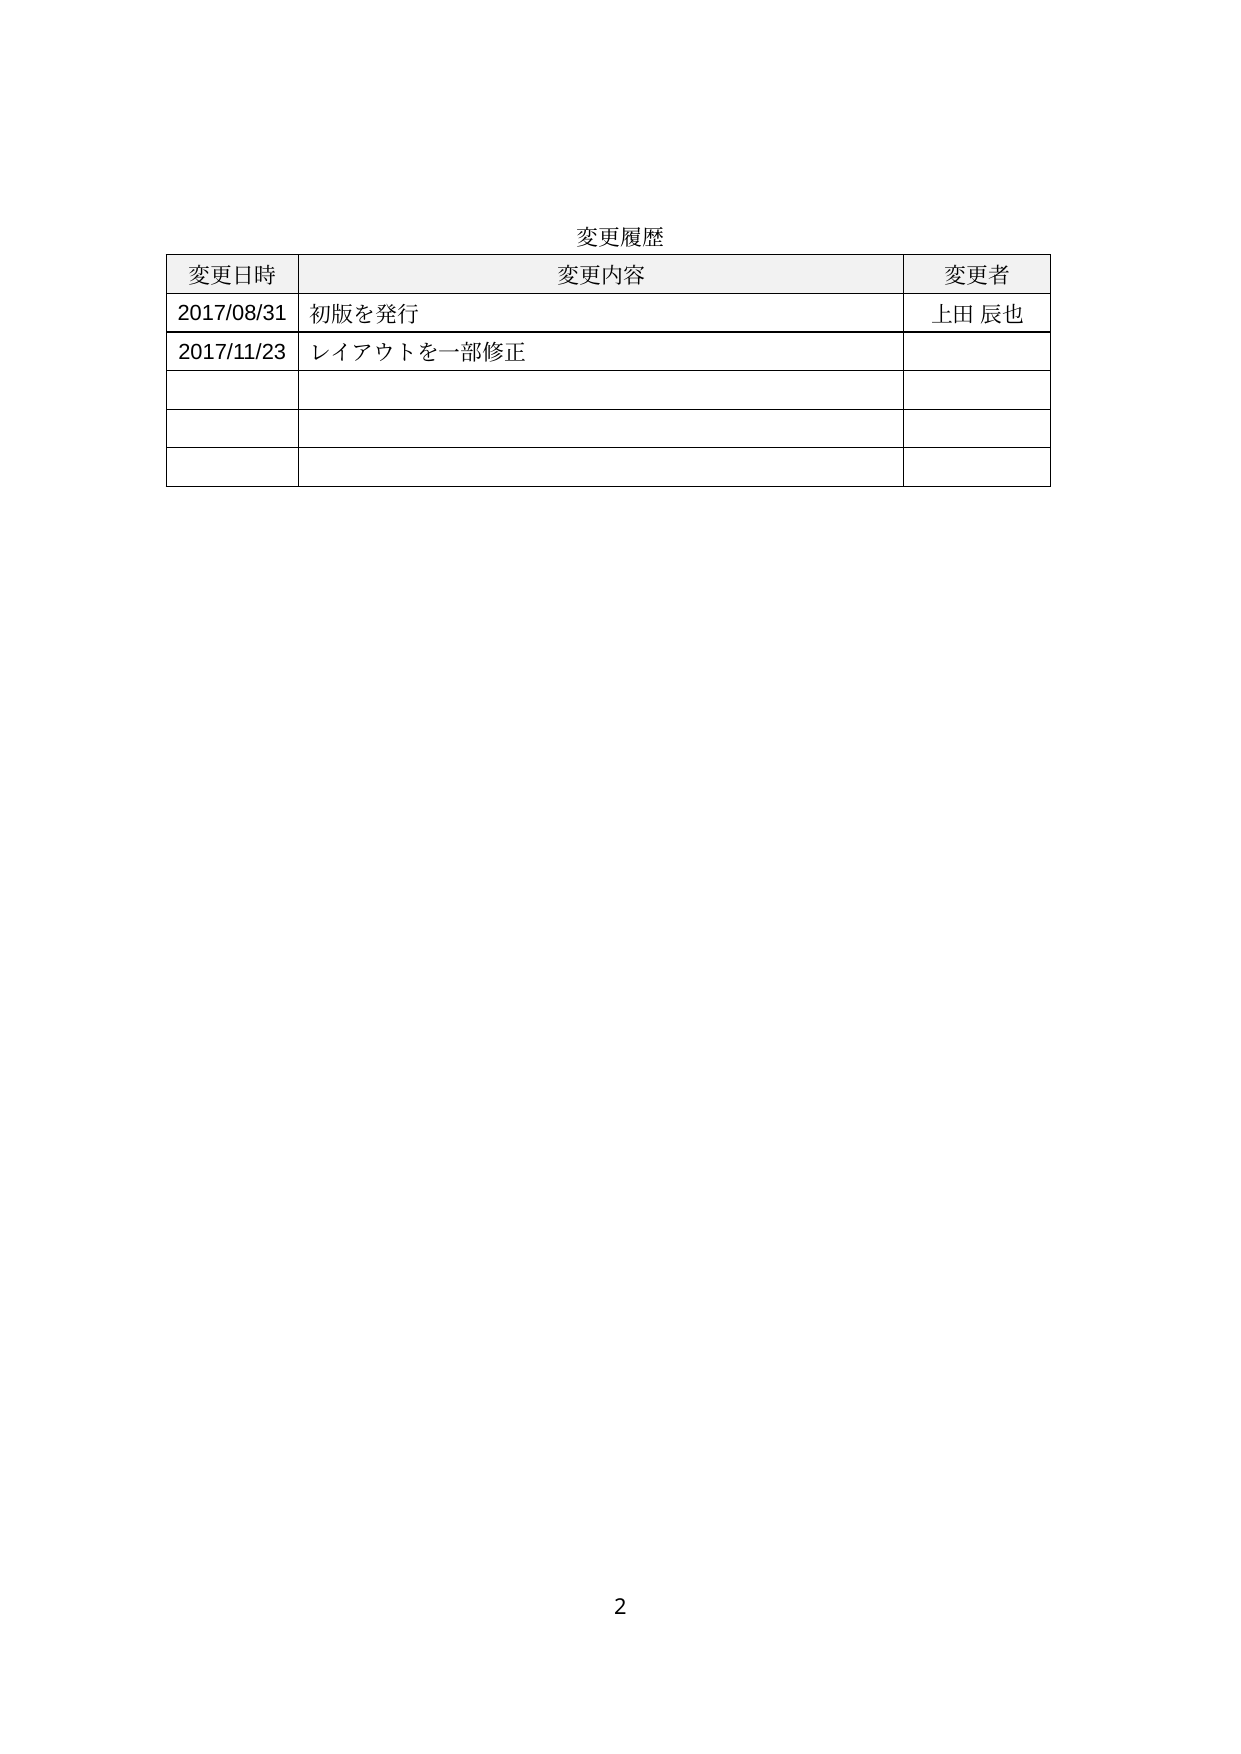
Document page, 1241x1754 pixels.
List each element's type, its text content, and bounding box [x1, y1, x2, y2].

table_cell [904, 371, 1050, 408]
table_header 変更内容 [299, 255, 903, 293]
table_cell [299, 371, 903, 408]
table_cell レイアウトを一部修正 [299, 333, 903, 370]
table_cell [167, 371, 298, 408]
table_header 変更者 [904, 255, 1050, 293]
table_cell 初版を発行 [299, 294, 903, 331]
table_cell [167, 410, 298, 447]
table_cell [904, 333, 1050, 370]
table_cell 2017/08/31 [167, 294, 298, 331]
table_cell [299, 410, 903, 447]
table_cell [167, 448, 298, 486]
table_cell [904, 448, 1050, 486]
table_cell 2017/11/23 [167, 333, 298, 370]
text 変更履歴 [177, 217, 1063, 254]
table_cell [299, 448, 903, 486]
table_cell [904, 410, 1050, 447]
table_header 変更日時 [167, 255, 298, 293]
table_cell 上田 辰也 [904, 294, 1050, 331]
